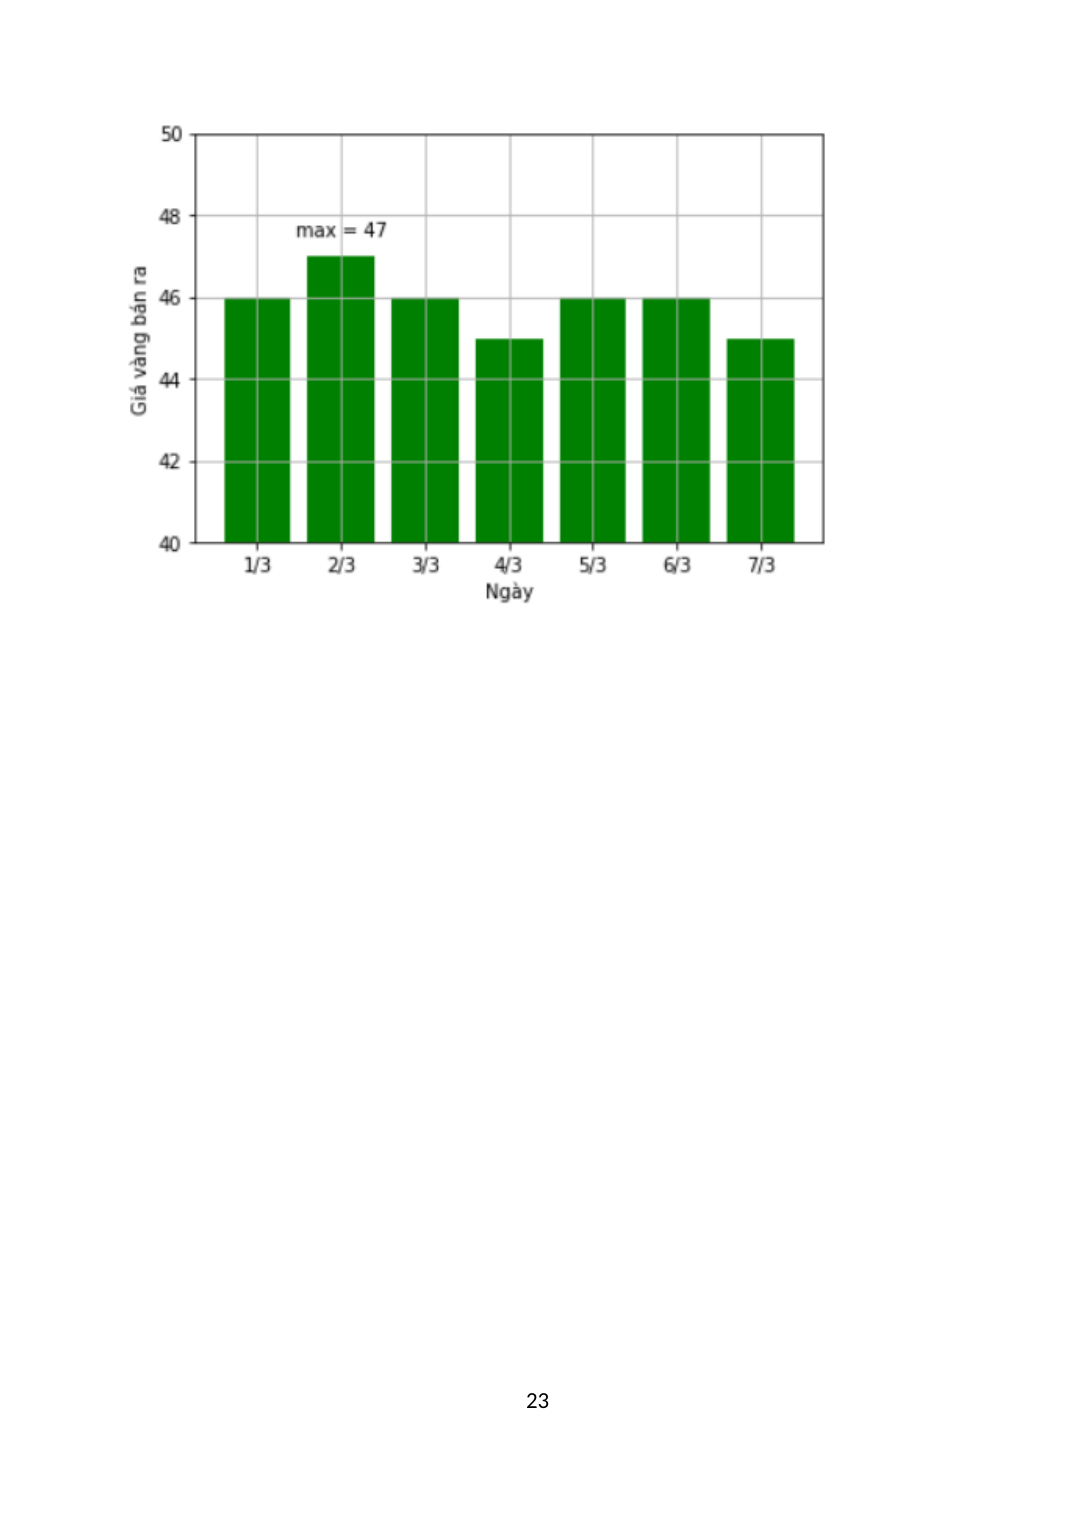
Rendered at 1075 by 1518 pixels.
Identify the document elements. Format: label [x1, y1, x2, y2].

picture [118, 118, 839, 611]
